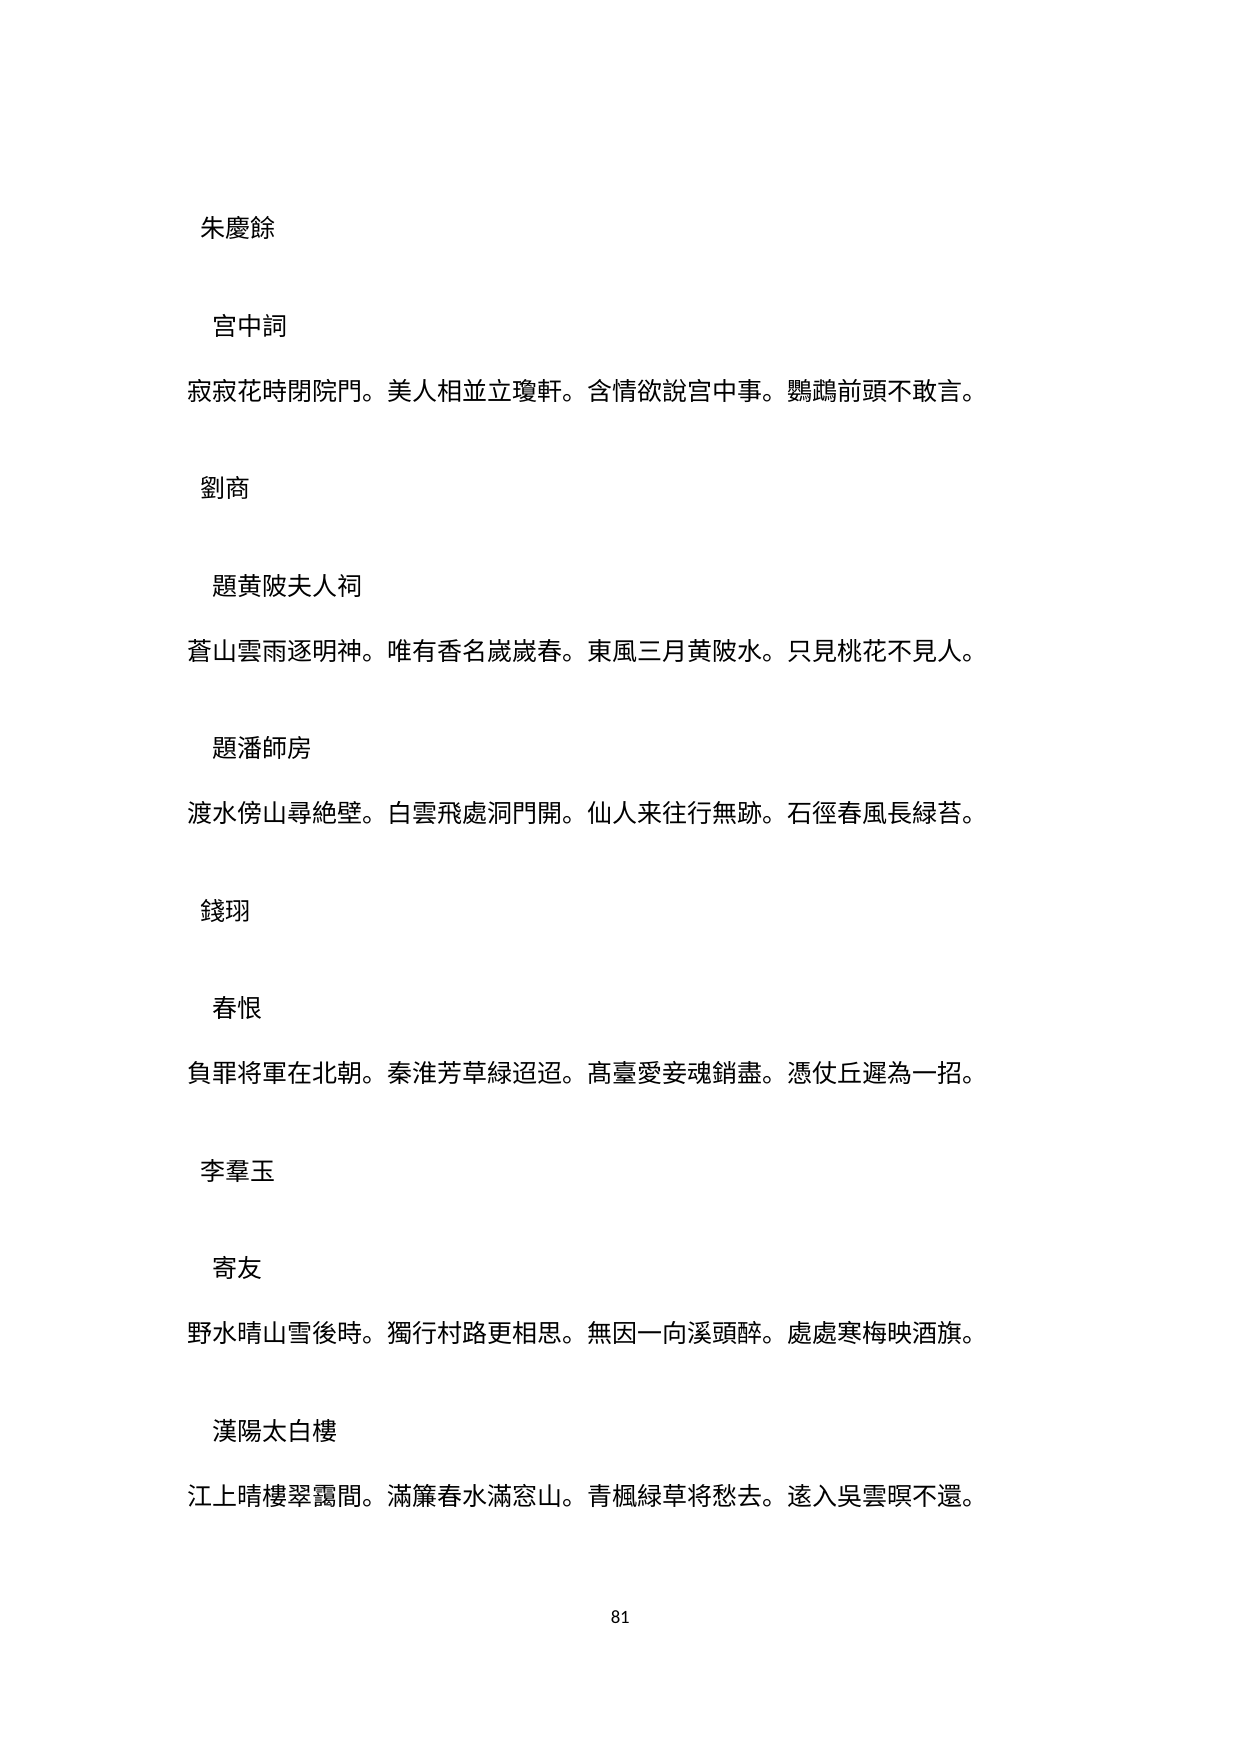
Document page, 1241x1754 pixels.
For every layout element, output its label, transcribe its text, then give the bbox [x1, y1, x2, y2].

text 野水晴山雪後時。獨行村路更相思。無因一向溪頭醉。處處寒梅映酒旗。 [187, 1299, 1053, 1364]
text 朱慶餘 [187, 194, 1053, 259]
text 漢陽太白樓 [187, 1397, 1053, 1462]
text 春恨 [187, 974, 1053, 1039]
text 宫中詞 [187, 292, 1053, 357]
text 題潘師房 [187, 714, 1053, 779]
text 錢珝 [187, 877, 1053, 942]
text 蒼山雲雨逐明神。唯有香名嵗嵗春。東風三月黄陂水。只見桃花不見人。 [187, 617, 1053, 682]
text 李羣玉 [187, 1137, 1053, 1202]
text 負罪将軍在北朝。秦淮芳草緑迢迢。髙臺愛妾魂銷盡。憑仗丘遲為一招。 [187, 1039, 1053, 1104]
text 渡水傍山尋絶壁。白雲飛處洞門開。仙人来往行無跡。石徑春風長緑苔。 [187, 779, 1053, 844]
text 劉商 [187, 454, 1053, 519]
text 寂寂花時閉院門。美人相並立瓊軒。含情欲說宫中事。鸚鵡前頭不敢言。 [187, 357, 1053, 422]
text 寄友 [187, 1234, 1053, 1299]
text 題黄陂夫人祠 [187, 552, 1053, 617]
text 江上晴樓翠靄間。滿簾春水滿窓山。青楓緑草将愁去。逺入吳雲暝不還。 [187, 1462, 1053, 1527]
